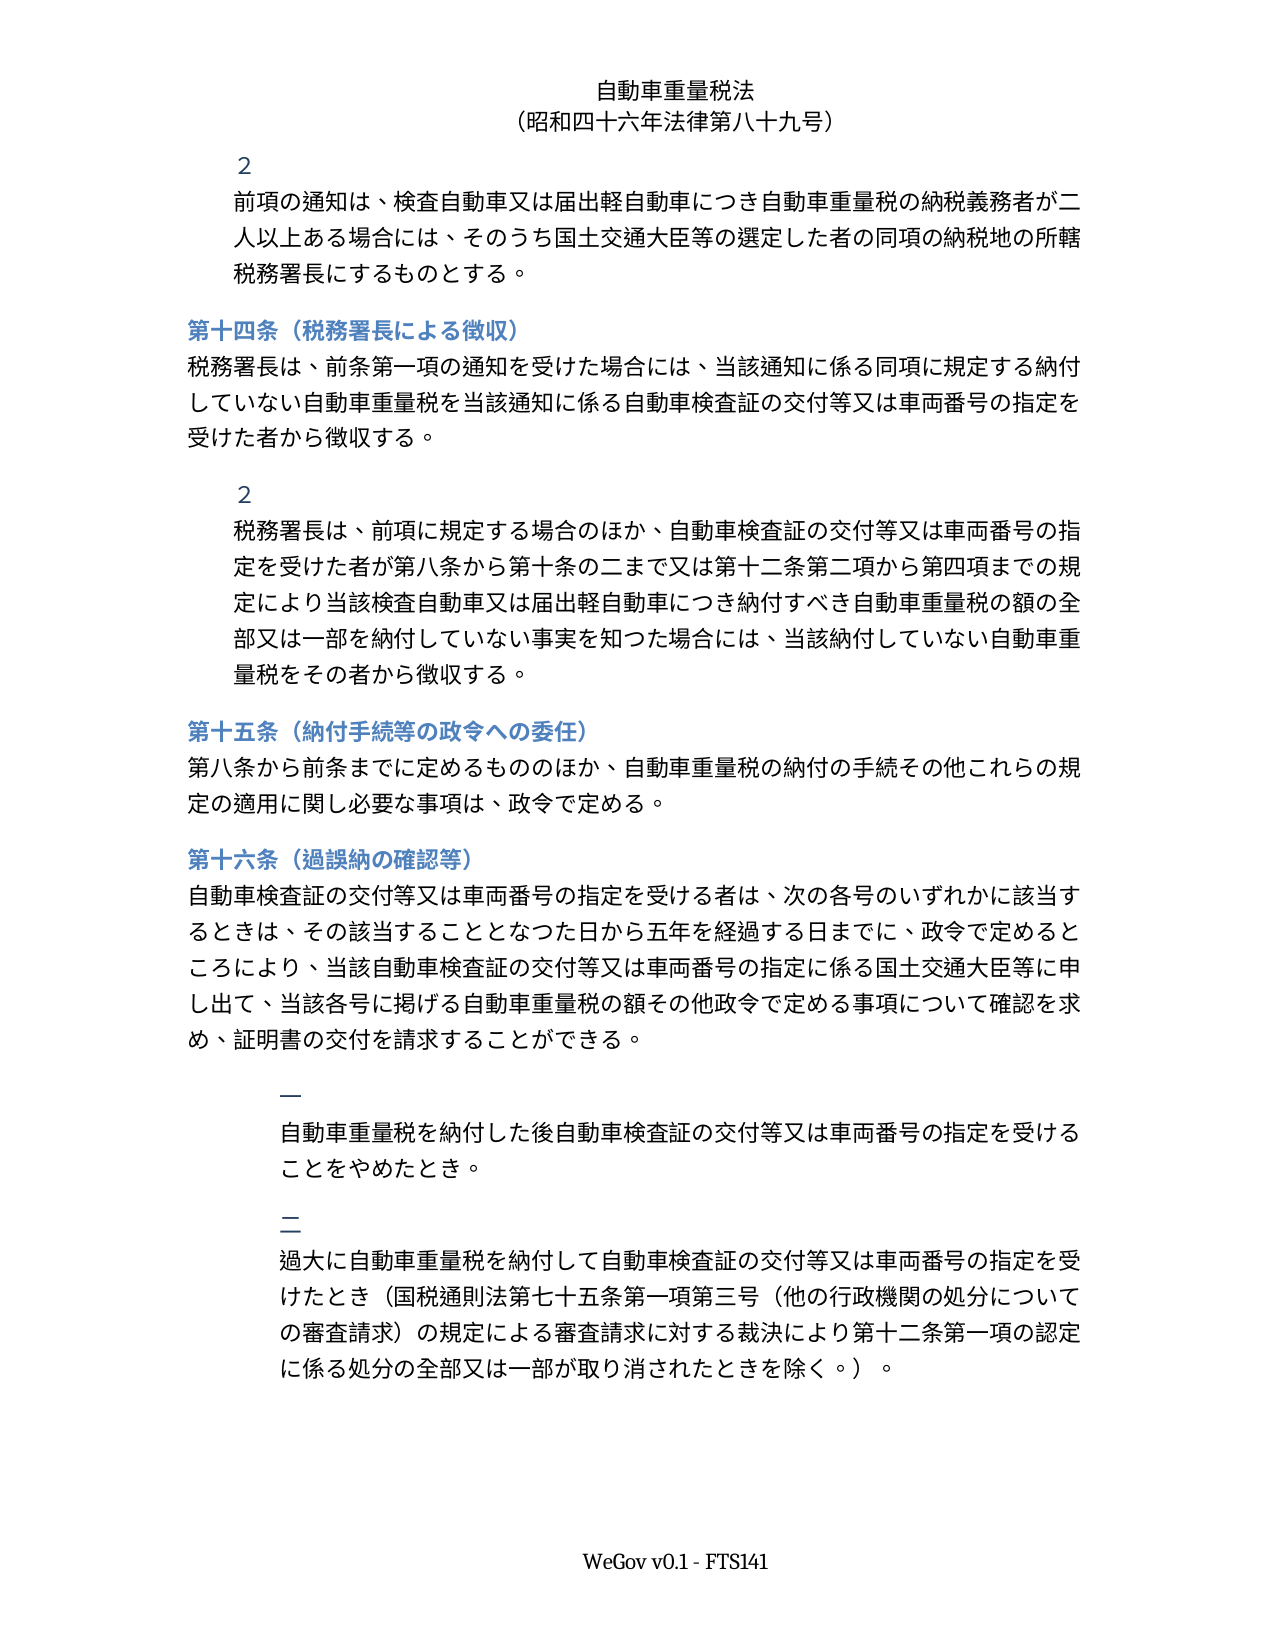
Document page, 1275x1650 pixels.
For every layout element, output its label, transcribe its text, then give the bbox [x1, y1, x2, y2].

subtitle 一 [279, 1081, 1087, 1112]
text 自動車重量税を納付した後自動車検査証の交付等又は車両番号の指定を受けることをやめたとき。 [279, 1117, 1087, 1184]
subtitle 二 [279, 1209, 1087, 1241]
text 自動車検査証の交付等又は車両番号の指定を受ける者は、次の各号のいずれかに該当するときは、その該当することとなつた日から五年を経過する日までに、政令で定めるところにより、当該自動車検査証の交付等又は車両番号の指定に係る国土交通大臣等に申し出て、当該各号に掲げる自動車重量税の額その他政令で定める事項について確認を求め、証明書の交付を請求することができる。 [187, 880, 1087, 1055]
subtitle 第十四条（税務署長による徴収） [187, 314, 1087, 346]
subtitle 第十六条（過誤納の確認等） [187, 844, 1087, 876]
subtitle 第十五条（納付手続等の政令への委任） [187, 716, 1087, 747]
subtitle ２ [233, 479, 1087, 510]
text 税務署長は、前項に規定する場合のほか、自動車検査証の交付等又は車両番号の指定を受けた者が第八条から第十条の二まで又は第十二条第二項から第四項までの規定により当該検査自動車又は届出軽自動車につき納付すべき自動車重量税の額の全部又は一部を納付していない事実を知つた場合には、当該納付していない自動車重量税をその者から徴収する。 [233, 515, 1087, 690]
text 税務署長は、前条第一項の通知を受けた場合には、当該通知に係る同項に規定する納付していない自動車重量税を当該通知に係る自動車検査証の交付等又は車両番号の指定を受けた者から徴収する。 [187, 351, 1087, 454]
text 前項の通知は、検査自動車又は届出軽自動車につき自動車重量税の納税義務者が二人以上ある場合には、そのうち国土交通大臣等の選定した者の同項の納税地の所轄税務署長にするものとする。 [233, 186, 1087, 289]
subtitle ２ [233, 150, 1087, 181]
text 第八条から前条までに定めるもののほか、自動車重量税の納付の手続その他これらの規定の適用に関し必要な事項は、政令で定める。 [187, 752, 1087, 819]
text 過大に自動車重量税を納付して自動車検査証の交付等又は車両番号の指定を受けたとき（国税通則法第七十五条第一項第三号（他の行政機関の処分についての審査請求）の規定による審査請求に対する裁決により第十二条第一項の認定に係る処分の全部又は一部が取り消されたときを除く。）。 [279, 1245, 1087, 1384]
